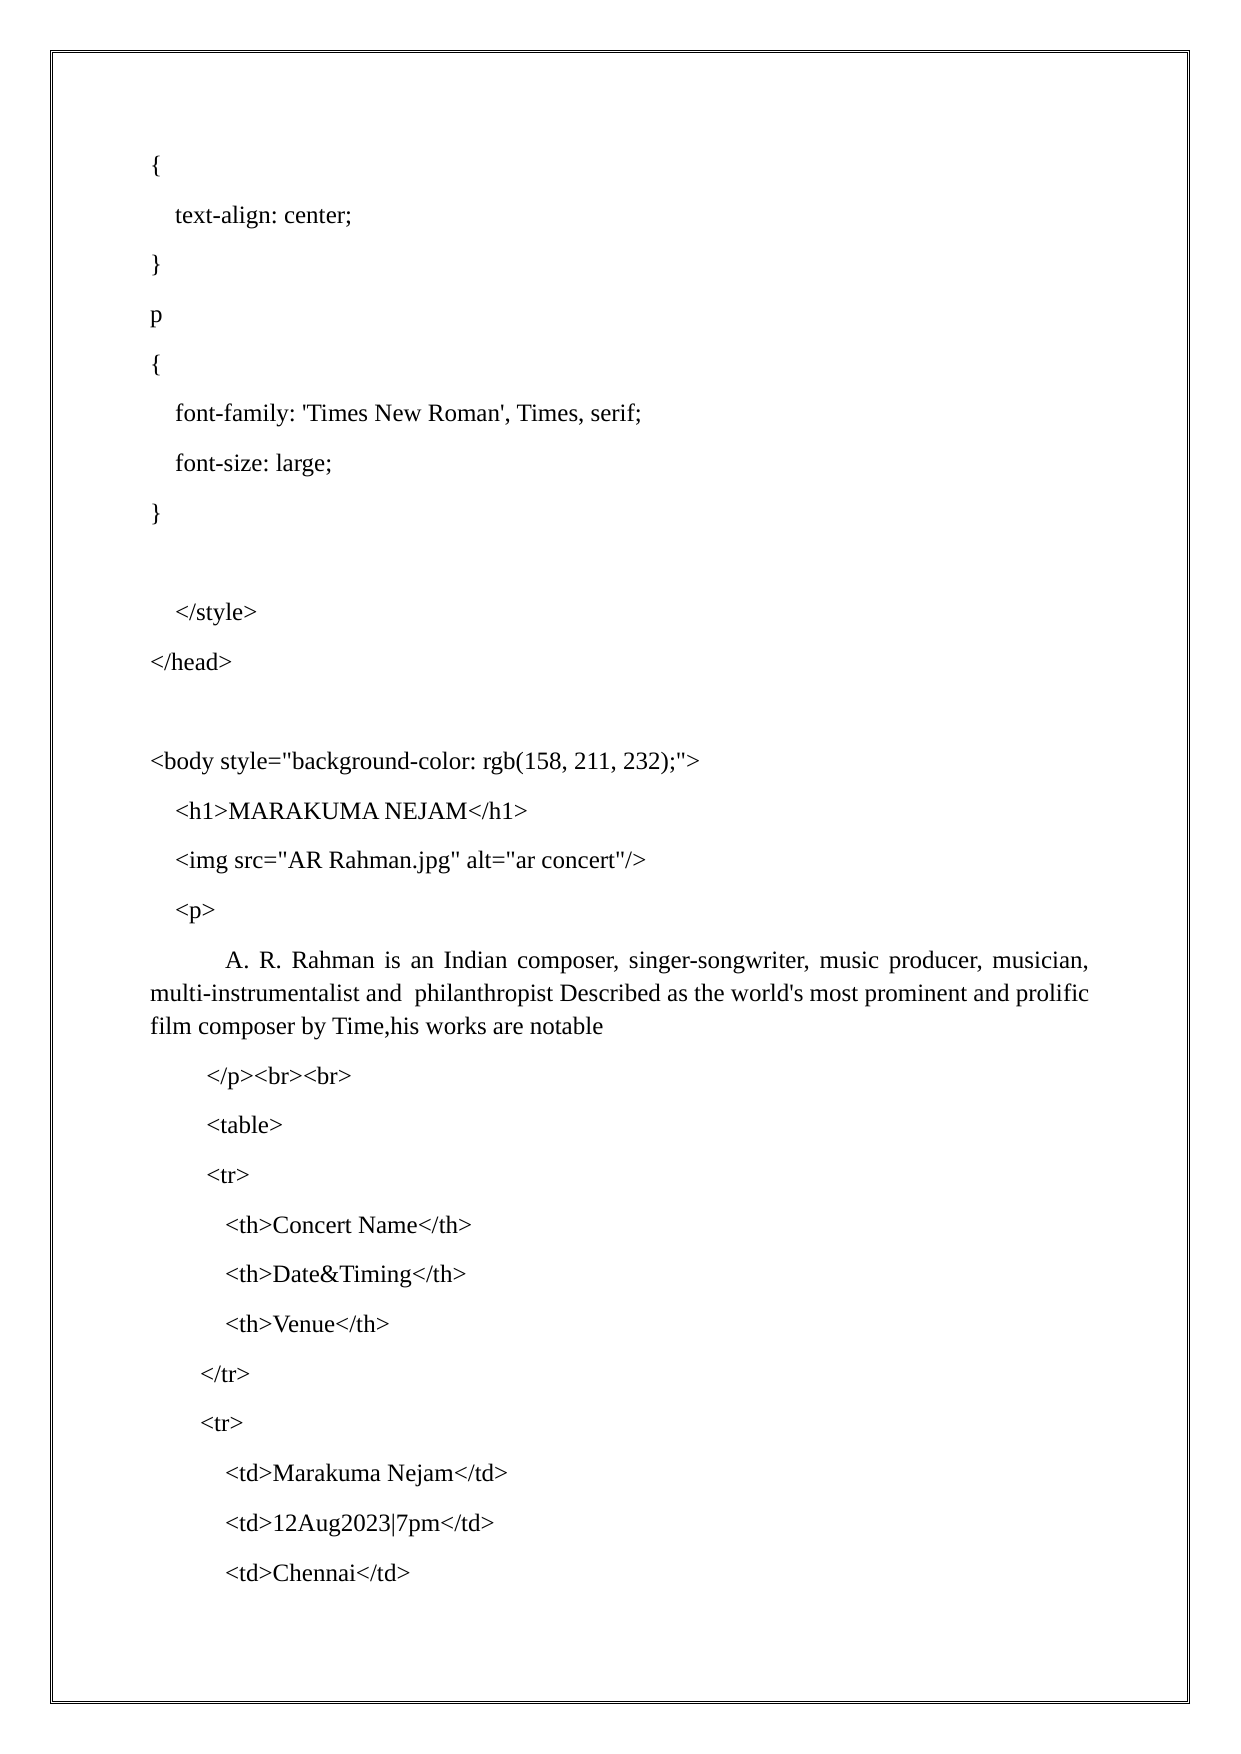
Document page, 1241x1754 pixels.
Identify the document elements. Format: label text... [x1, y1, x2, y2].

text } [150, 249, 1090, 278]
text </style> [150, 597, 1090, 626]
text </tr> [150, 1359, 1090, 1388]
text <p> [150, 895, 1090, 924]
text { [150, 349, 1090, 377]
text A. R. Rahman is an Indian composer, singer-songwriter, music producer, musician, multi-instrumentalist and philanthropist Described as the world's most prominent and prolific film composer by Time,his works are notable [150, 945, 1090, 1040]
text <h1>MARAKUMA NEJAM</h1> [150, 796, 1090, 825]
text <th>Venue</th> [150, 1309, 1090, 1338]
text } [150, 498, 1090, 527]
text { [150, 150, 1090, 179]
text <img src="AR Rahman.jpg" alt="ar concert"/> [150, 846, 1090, 874]
text <table> [150, 1110, 1090, 1139]
text p [150, 299, 1090, 328]
text <td>Chennai</td> [150, 1558, 1090, 1586]
text <tr> [150, 1408, 1090, 1437]
text <td>12Aug2023|7pm</td> [150, 1508, 1090, 1537]
text <body style="background-color: rgb(158, 211, 232);"> [150, 746, 1090, 775]
text <th>Date&Timing</th> [150, 1259, 1090, 1288]
text <tr> [150, 1160, 1090, 1189]
text </head> [150, 647, 1090, 676]
text font-size: large; [150, 448, 1090, 477]
text font-family: 'Times New Roman', Times, serif; [150, 398, 1090, 427]
text </p><br><br> [150, 1061, 1090, 1089]
text text-align: center; [150, 200, 1090, 228]
text <th>Concert Name</th> [150, 1210, 1090, 1238]
text <td>Marakuma Nejam</td> [150, 1458, 1090, 1487]
